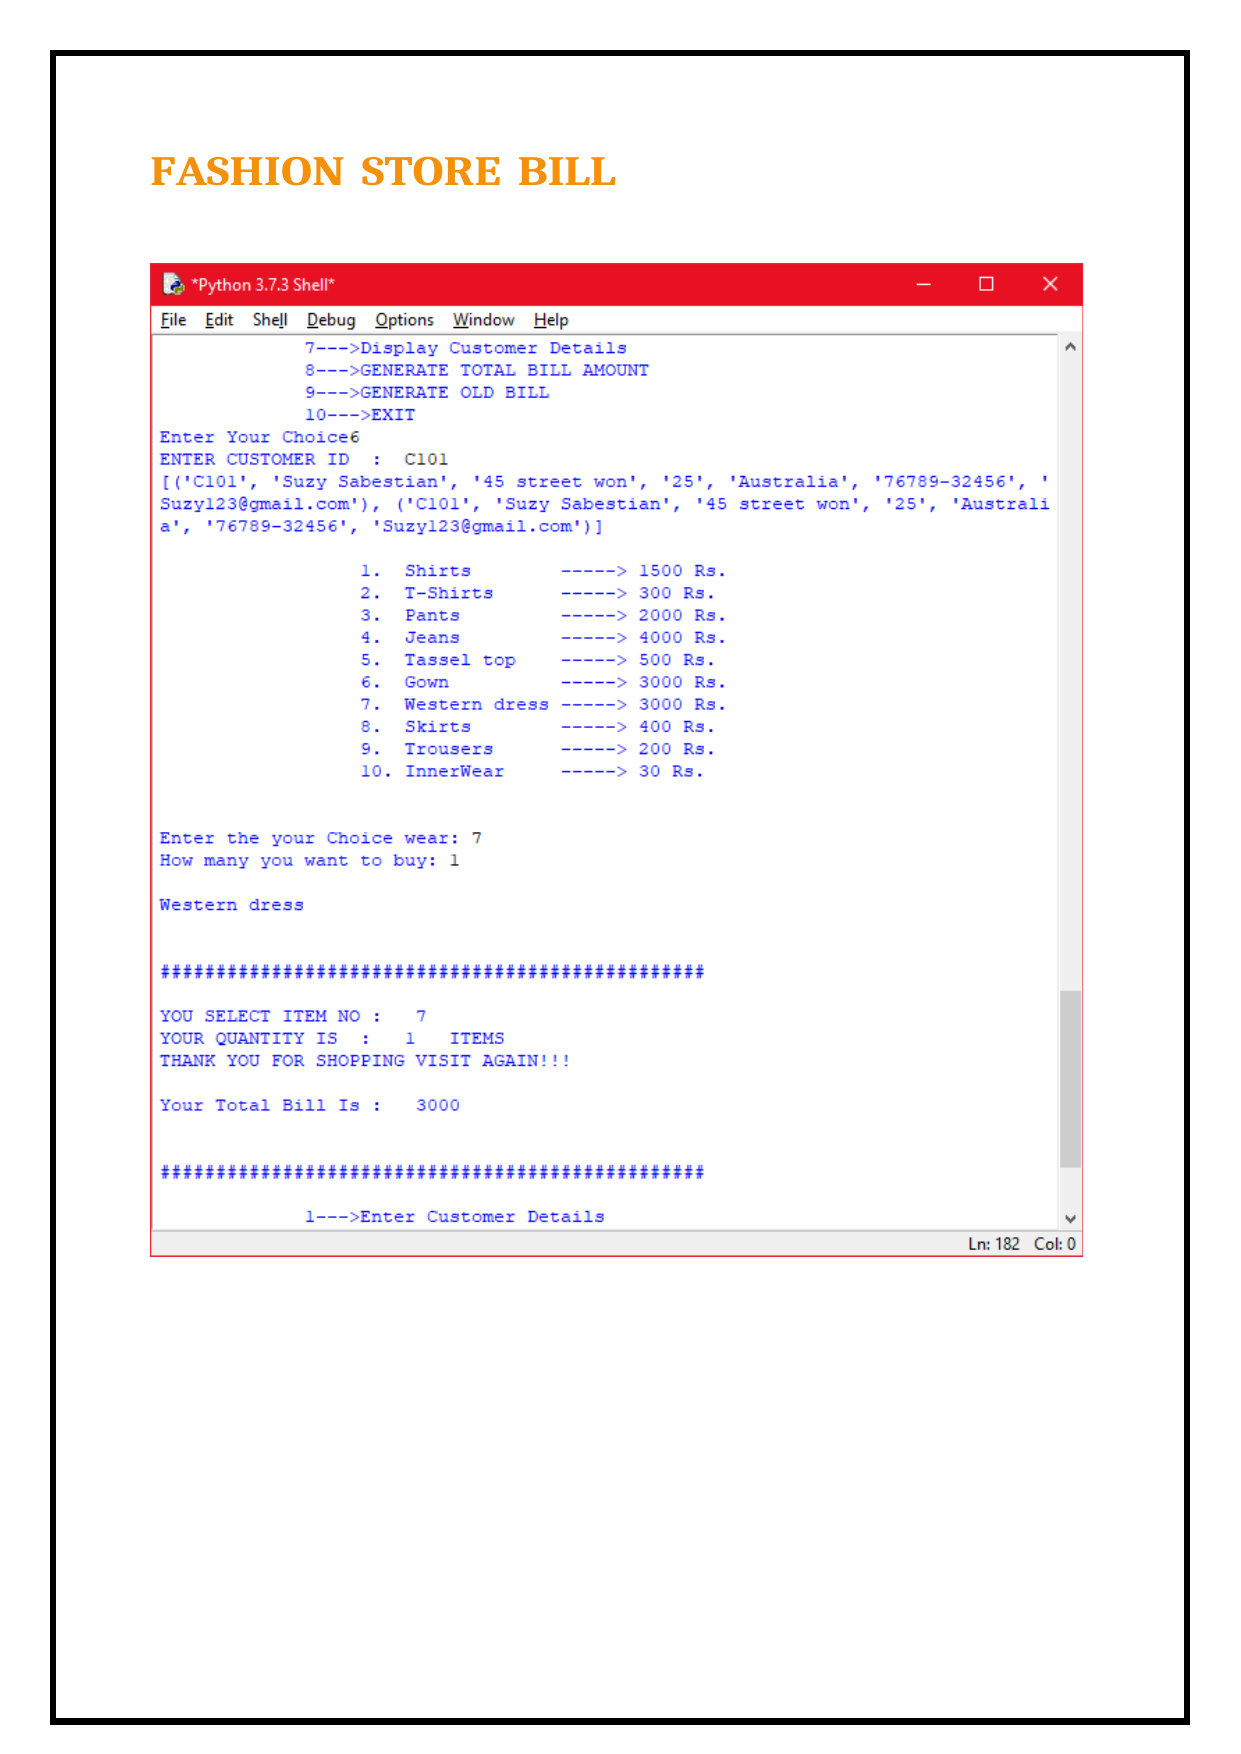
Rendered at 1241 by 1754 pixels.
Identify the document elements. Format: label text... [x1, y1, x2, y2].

text FASHION STORE BILL [150, 147, 1103, 195]
picture [150, 263, 1084, 1257]
